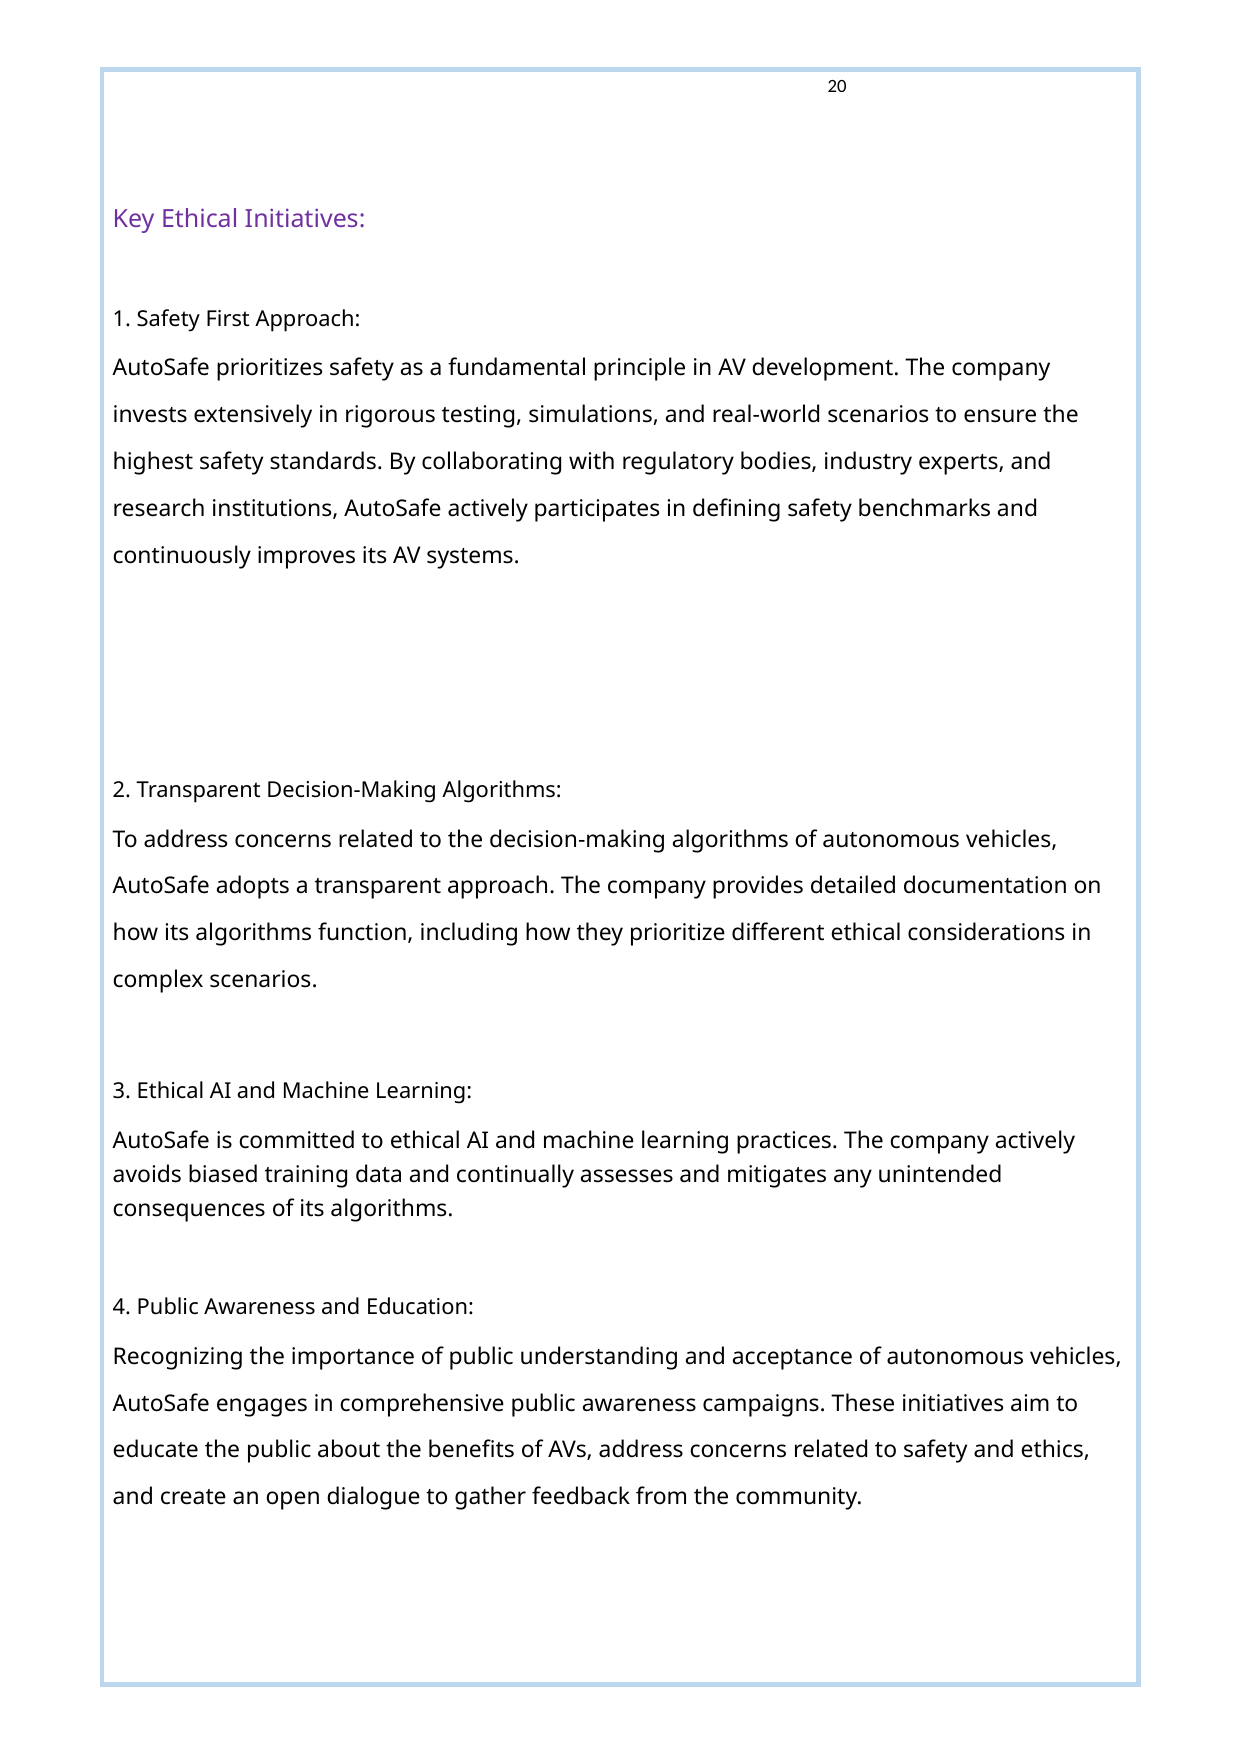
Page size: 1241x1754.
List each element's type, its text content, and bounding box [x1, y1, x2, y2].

text 1. Safety First Approach: [112, 303, 1128, 332]
text To address concerns related to the decision-making algorithms of autonomous vehicles, AutoSafe adopts a transparent approach. The company provides detailed documentation on how its algorithms function, including how they prioritize different ethical considerations in complex scenarios. [112, 823, 1128, 994]
text 2. Transparent Decision-Making Algorithms: [112, 774, 1128, 804]
text AutoSafe prioritizes safety as a fundamental principle in AV development. The company invests extensively in rigorous testing, simulations, and real-world scenarios to ensure the highest safety standards. By collaborating with regulatory bodies, industry experts, and research institutions, AutoSafe actively participates in defining safety benchmarks and continuously improves its AV systems. [112, 351, 1128, 570]
text AutoSafe is committed to ethical AI and machine learning practices. The company actively avoids biased training data and continually assesses and mitigates any unintended consequences of its algorithms. [112, 1124, 1128, 1223]
text 4. Public Awareness and Education: [112, 1291, 1128, 1321]
text Recognizing the importance of public understanding and acceptance of autonomous vehicles, AutoSafe engages in comprehensive public awareness campaigns. These initiatives aim to educate the public about the benefits of AVs, address concerns related to safety and ethics, and create an open dialogue to gather feedback from the community. [112, 1340, 1128, 1512]
text 3. Ethical AI and Machine Learning: [112, 1076, 1128, 1105]
text Key Ethical Initiatives: [112, 200, 1128, 234]
